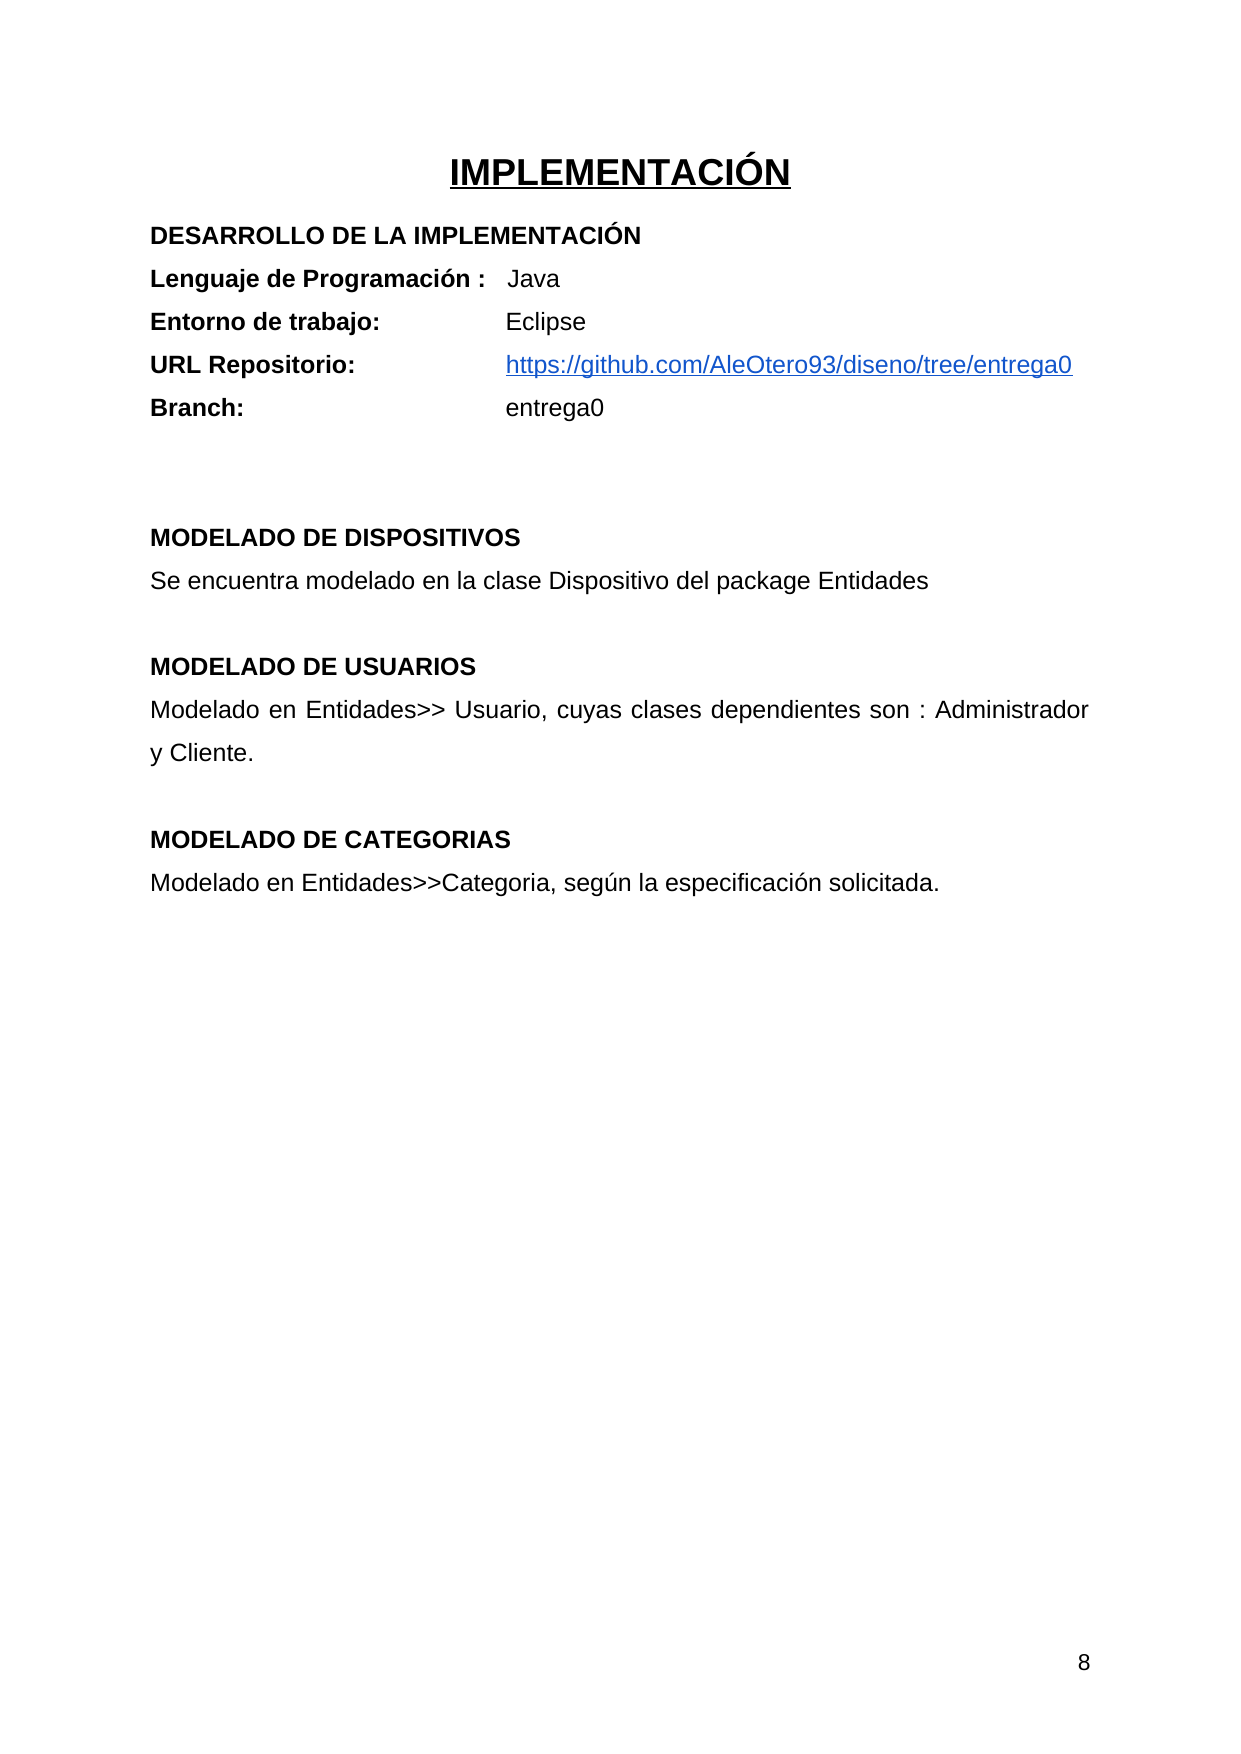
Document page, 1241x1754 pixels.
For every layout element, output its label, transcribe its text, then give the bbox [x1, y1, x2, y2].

text Se encuentra modelado en la clase Dispositivo del package Entidades [150, 566, 1090, 595]
text URL Repositorio: https://github.com/AleOtero93/diseno/tree/entrega0 [150, 350, 1090, 379]
text Entorno de trabajo: Eclipse [150, 307, 1090, 336]
text Branch: entrega0 [150, 393, 1090, 422]
text Lenguaje de Programación : Java [150, 264, 1090, 293]
text Modelado en Entidades>>Categoria, según la especificación solicitada. [150, 868, 1090, 897]
subtitle IMPLEMENTACIÓN [150, 150, 1090, 193]
text Modelado en Entidades>> Usuario, cuyas clases dependientes son : Administrador y Cliente. [150, 695, 1090, 767]
text MODELADO DE USUARIOS [150, 652, 1090, 681]
text MODELADO DE CATEGORIAS [150, 825, 1090, 853]
text DESARROLLO DE LA IMPLEMENTACIÓN [150, 221, 1090, 250]
text MODELADO DE DISPOSITIVOS [150, 523, 1090, 552]
